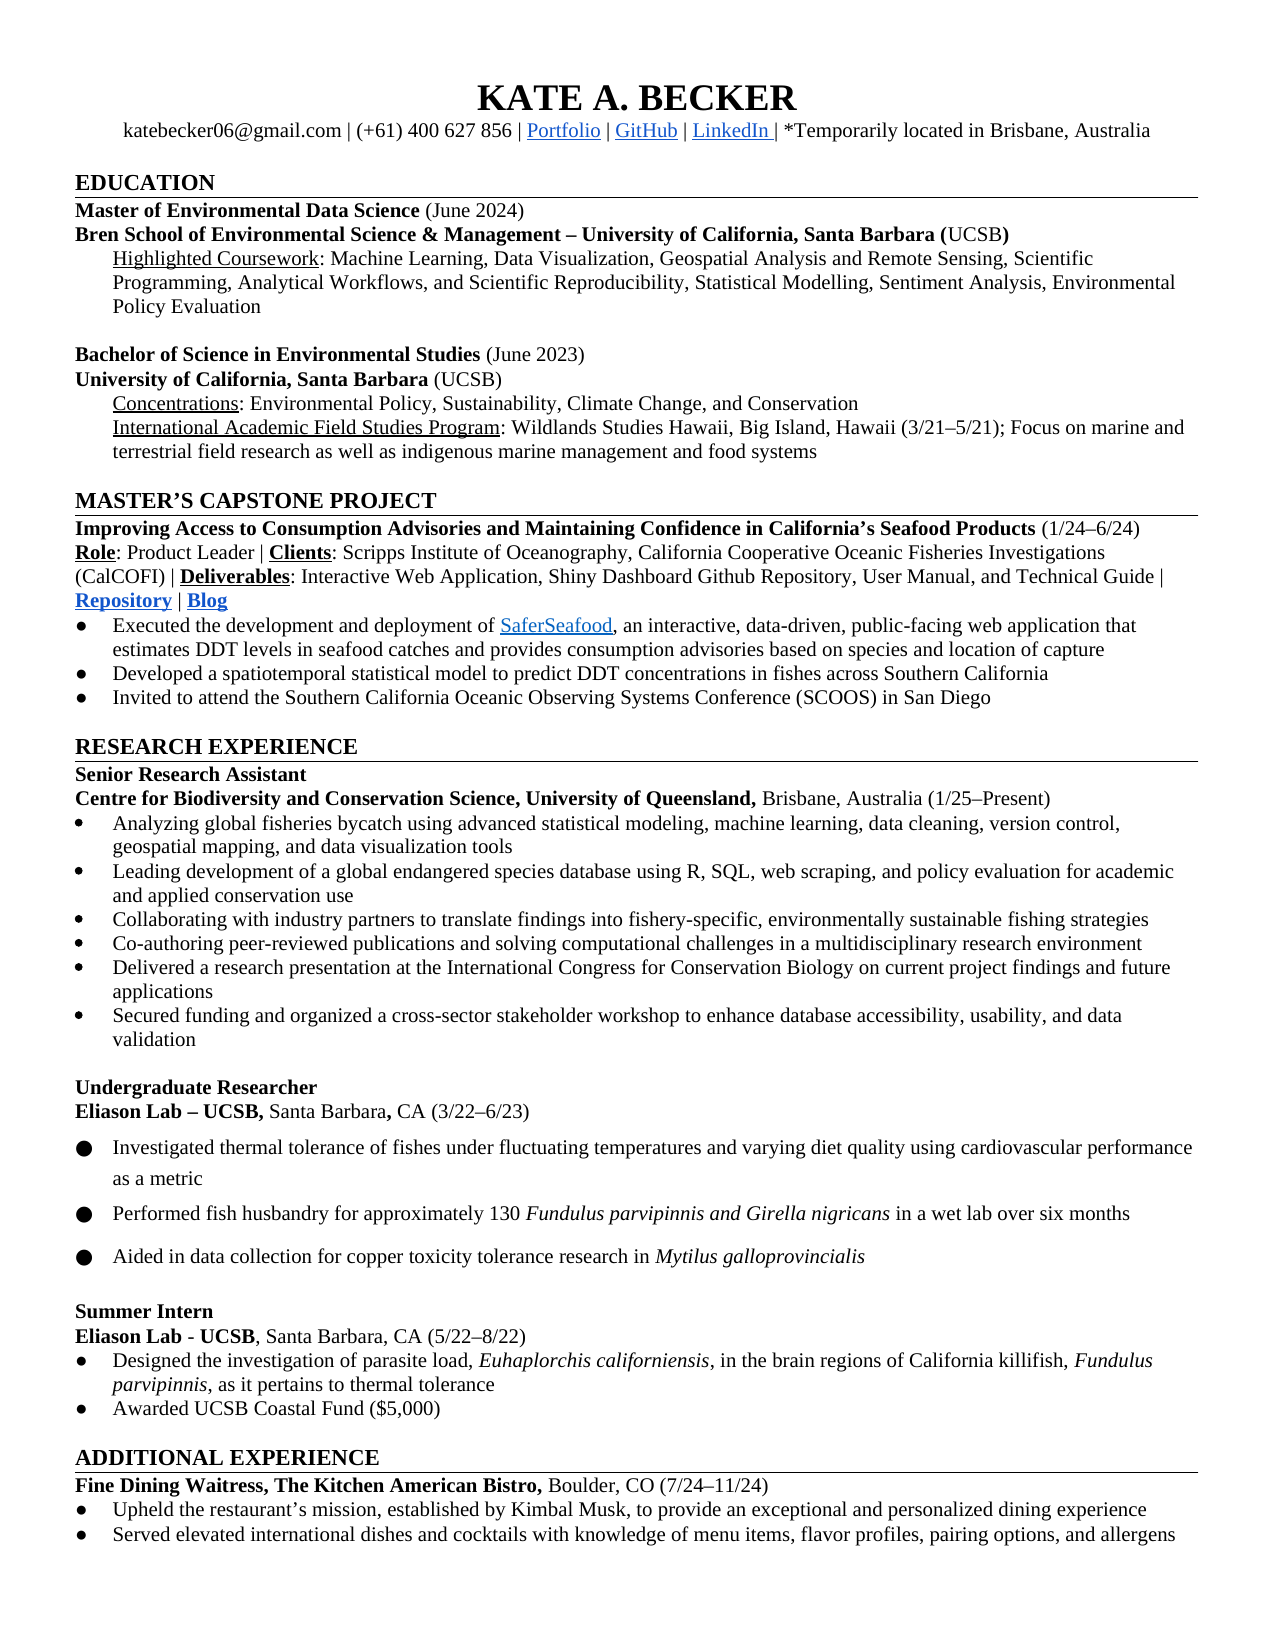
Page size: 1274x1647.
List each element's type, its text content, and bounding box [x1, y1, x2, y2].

text Master of Environmental Data Science (June 2024) [75, 198, 1198, 222]
list Executed the development and deployment of SaferSeafood, an interactive, data-driven, public-facing web application that estimates DDT levels in seafood catches and provides consumption advisories based on species and location of capture [75, 612, 1198, 661]
text University of California, Santa Barbara (UCSB) [75, 366, 1198, 391]
text Eliason Lab - UCSB, Santa Barbara, CA (5/22–8/22) [75, 1323, 1198, 1348]
list Designed the investigation of parasite load, Euhaplorchis californiensis, in the brain regions of California killifish, Fundulus parvipinnis, as it pertains to thermal tolerance [75, 1348, 1198, 1396]
text Improving Access to Consumption Advisories and Maintaining Confidence in California’s Seafood Products (1/24–6/24) [75, 516, 1198, 540]
list Invited to attend the Southern California Oceanic Observing Systems Conference (SCOOS) in San Diego [75, 685, 1198, 709]
text MASTER’S CAPSTONE PROJECT [75, 487, 1198, 515]
list Co-authoring peer-reviewed publications and solving computational challenges in a multidisciplinary research environment [75, 931, 1198, 955]
text Role: Product Leader | Clients: Scripps Institute of Oceanography, California Cooperative Oceanic Fisheries Investigations (CalCOFI) | Deliverables: Interactive Web Application, Shiny Dashboard Github Repository, User Manual, and Technical Guide | Repository | Blog [75, 540, 1198, 612]
text Bren School of Environmental Science & Management – University of California, Santa Barbara (UCSB) [75, 222, 1198, 246]
list Investigated thermal tolerance of fishes under fluctuating temperatures and varying diet quality using cardiovascular performance as a metric [75, 1123, 1198, 1190]
list Served elevated international dishes and cocktails with knowledge of menu items, flavor profiles, pairing options, and allergens [75, 1521, 1198, 1546]
text Bachelor of Science in Environmental Studies (June 2023) [75, 342, 1198, 366]
list Performed fish husbandry for approximately 130 Fundulus parvipinnis and Girella nigricans in a wet lab over six months [75, 1190, 1198, 1233]
text Summer Intern [75, 1299, 1198, 1323]
list Awarded UCSB Coastal Fund ($5,000) [75, 1396, 1198, 1420]
text International Academic Field Studies Program: Wildlands Studies Hawaii, Big Island, Hawaii (3/21–5/21); Focus on marine and terrestrial field research as well as indigenous marine management and food systems [112, 414, 1198, 463]
text EDUCATION [75, 168, 1198, 197]
text Centre for Biodiversity and Conservation Science, University of Queensland, Brisbane, Australia (1/25–Present) [75, 786, 1198, 810]
text Concentrations: Environmental Policy, Sustainability, Climate Change, and Conservation [112, 391, 1198, 414]
text Eliason Lab – UCSB, Santa Barbara, CA (3/22–6/23) [75, 1099, 1198, 1123]
text Highlighted Coursework: Machine Learning, Data Visualization, Geospatial Analysis and Remote Sensing, Scientific Programming, Analytical Workflows, and Scientific Reproducibility, Statistical Modelling, Sentiment Analysis, Environmental Policy Evaluation [112, 246, 1198, 318]
list Upheld the restaurant’s mission, established by Kimbal Musk, to provide an exceptional and personalized dining experience [75, 1497, 1198, 1521]
list Aided in data collection for copper toxicity tolerance research in Mytilus galloprovincialis [75, 1233, 1198, 1275]
text Senior Research Assistant [75, 762, 1198, 786]
list Secured funding and organized a cross-sector stakeholder workshop to enhance database accessibility, usability, and data validation [75, 1003, 1198, 1051]
text Fine Dining Waitress, The Kitchen American Bistro, Boulder, CO (7/24–11/24) [75, 1473, 1198, 1497]
text ADDITIONAL EXPERIENCE [75, 1444, 1198, 1472]
text Undergraduate Researcher [75, 1075, 1198, 1099]
text KATE A. BECKER [75, 75, 1198, 118]
list Leading development of a global endangered species database using R, SQL, web scraping, and policy evaluation for academic and applied conservation use [75, 858, 1198, 907]
list Analyzing global fisheries bycatch using advanced statistical modeling, machine learning, data cleaning, version control, geospatial mapping, and data visualization tools [75, 810, 1198, 858]
list Collaborating with industry partners to translate findings into fishery-specific, environmentally sustainable fishing strategies [75, 907, 1198, 931]
text RESEARCH EXPERIENCE [75, 733, 1198, 761]
text katebecker06@gmail.com | (+61) 400 627 856 | Portfolio | GitHub | LinkedIn | *Temporarily located in Brisbane, Australia [75, 118, 1198, 142]
list Developed a spatiotemporal statistical model to predict DDT concentrations in fishes across Southern California [75, 661, 1198, 685]
list Delivered a research presentation at the International Congress for Conservation Biology on current project findings and future applications [75, 955, 1198, 1003]
